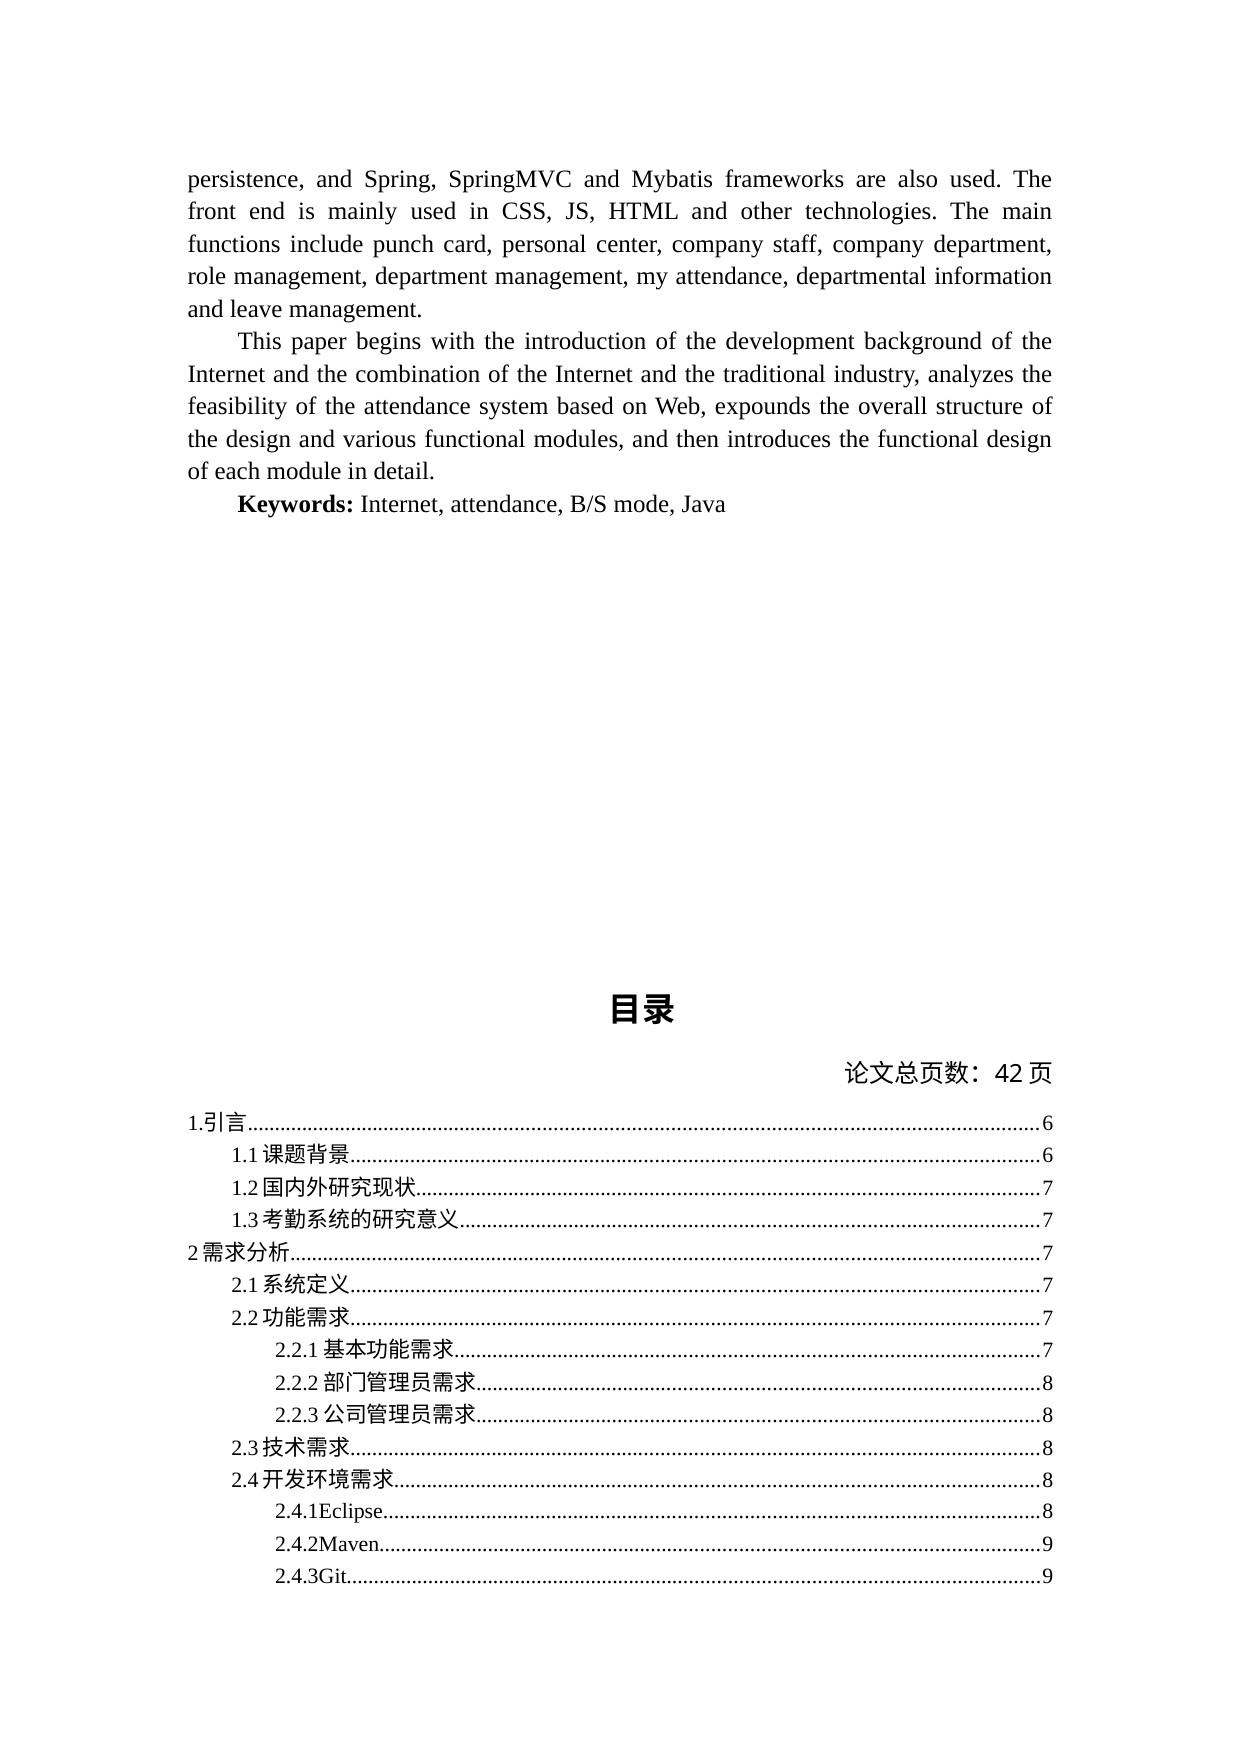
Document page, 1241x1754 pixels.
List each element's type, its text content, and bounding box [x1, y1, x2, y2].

text 2.2.1基本功能需求 7 [275, 1332, 1053, 1364]
text Keywords: Internet, attendance, B/S mode, Java [187, 487, 1053, 519]
text 2.4.2Maven 9 [275, 1527, 1053, 1559]
text 2.4.1Eclipse 8 [275, 1494, 1053, 1527]
text 2需求分析 7 [187, 1234, 1053, 1267]
text 2.1系统定义 7 [231, 1267, 1053, 1299]
text 1.3考勤系统的研究意义 7 [231, 1202, 1053, 1234]
text 2.2.3公司管理员需求 8 [275, 1397, 1053, 1429]
text 2.4开发环境需求 8 [231, 1462, 1053, 1494]
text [187, 162, 1053, 324]
text 2.2.2部门管理员需求 8 [275, 1364, 1053, 1397]
text 1.2国内外研究现状 7 [231, 1169, 1053, 1202]
text 2.2功能需求 7 [231, 1299, 1053, 1332]
text This paper begins with the introduction of the development background of the Internet and the combination of the Internet and the traditional industry, analyzes the feasibility of the attendance system based on Web, expounds the overall structure of the design and various functional modules, and then introduces the functional design of each module in detail. [187, 324, 1053, 487]
text 2.3技术需求 8 [231, 1429, 1053, 1462]
text 2.4.3Git 9 [275, 1559, 1053, 1592]
text 1.引言 6 [187, 1104, 1053, 1137]
text 目录 [187, 974, 1053, 1039]
text 论文总页数：42页 [275, 1039, 1053, 1104]
text 1.1课题背景 6 [231, 1137, 1053, 1169]
